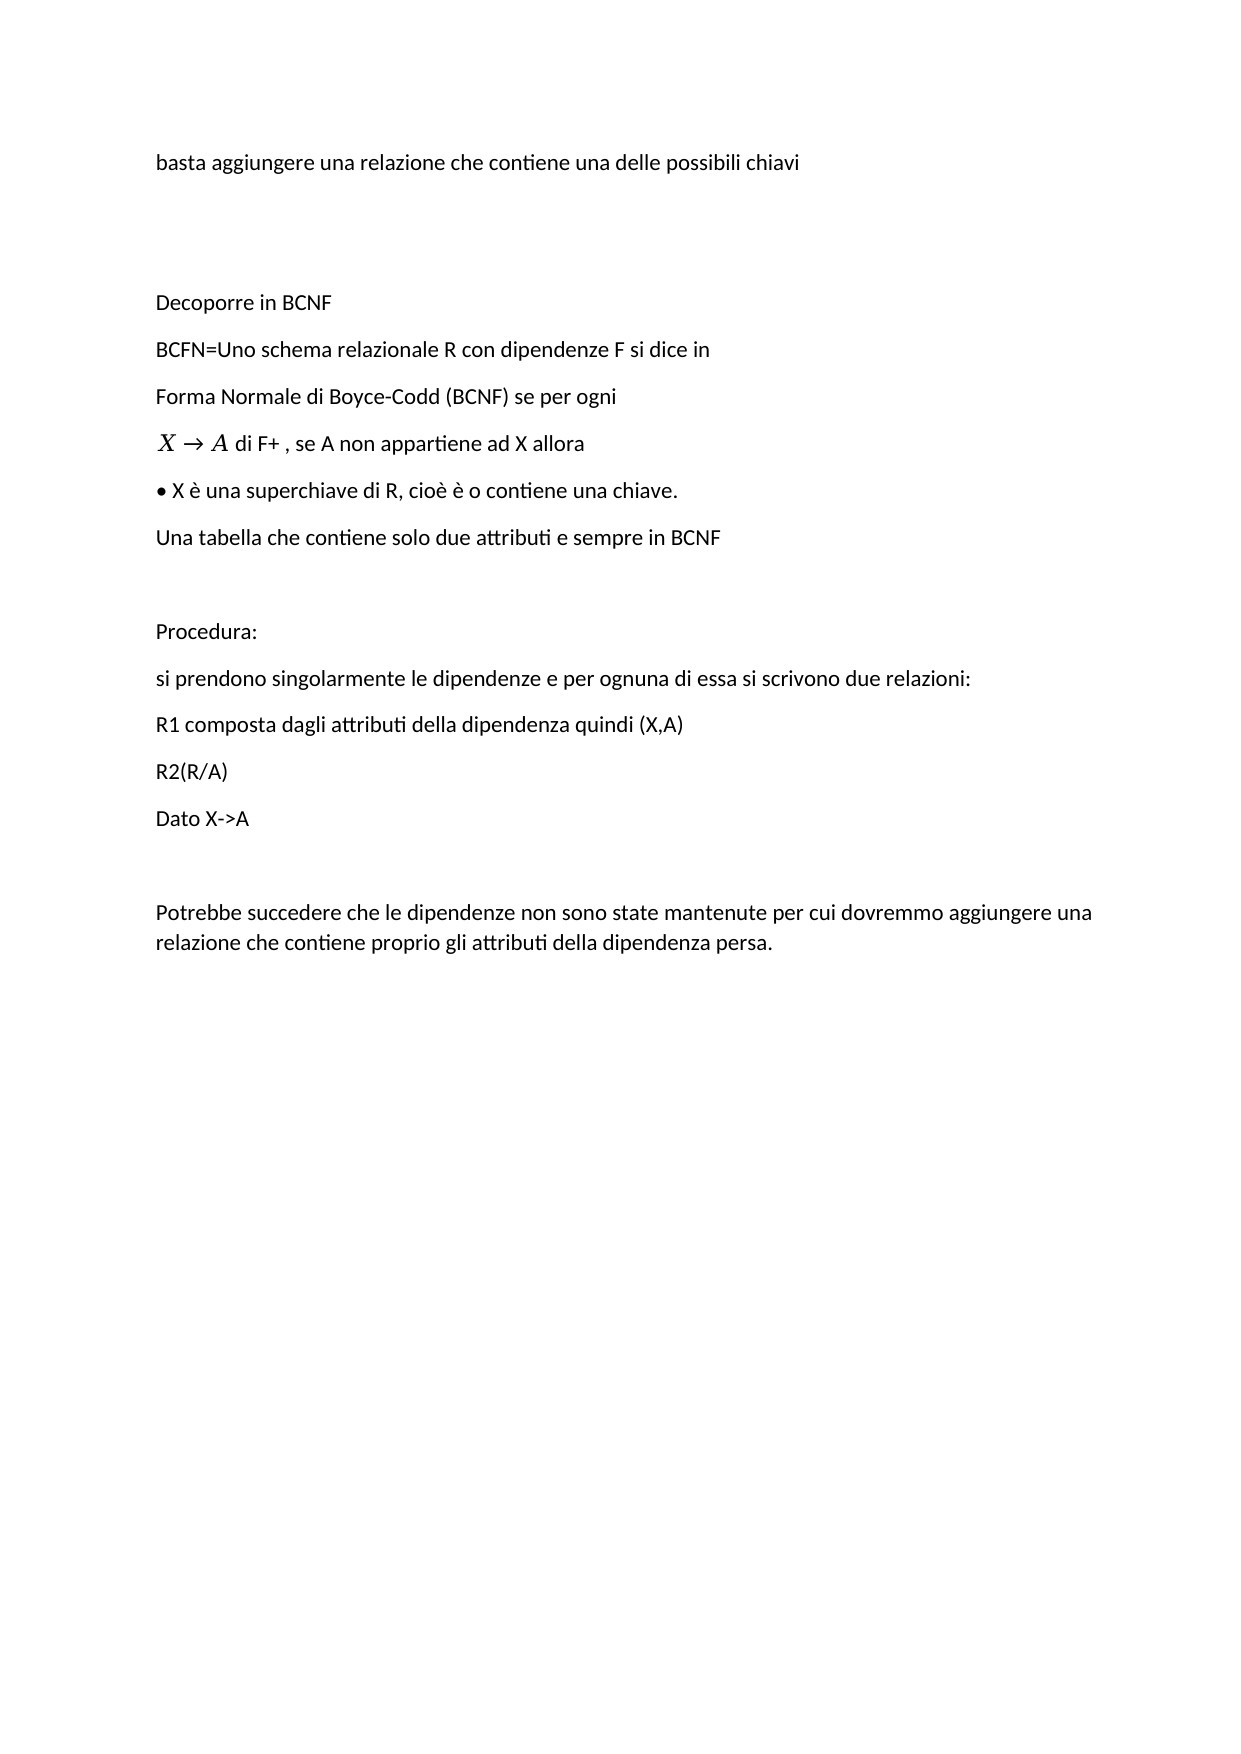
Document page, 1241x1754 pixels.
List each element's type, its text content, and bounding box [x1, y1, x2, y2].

text BCFN=Uno schema relazionale R con dipendenze F si dice in [156, 335, 1122, 363]
text • X è una superchiave di R, cioè è o contiene una chiave. [156, 476, 1122, 504]
text Potrebbe succedere che le dipendenze non sono state mantenute per cui dovremmo aggiungere una relazione che contiene proprio gli attributi della dipendenza persa. [156, 898, 1122, 956]
text R1 composta dagli attributi della dipendenza quindi (X,A) [156, 711, 1122, 738]
text 𝑋 → 𝐴 di F+ , se A non appartiene ad X allora [156, 429, 1122, 457]
text si prendono singolarmente le dipendenze e per ognuna di essa si scrivono due relazioni: [156, 664, 1122, 692]
text Una tabella che contiene solo due attributi e sempre in BCNF [156, 523, 1122, 551]
text R2(R/A) [156, 757, 1122, 785]
text Procedura: [156, 617, 1122, 645]
text Decoporre in BCNF [156, 288, 1122, 316]
text Dato X->A [156, 804, 1122, 832]
text basta aggiungere una relazione che contiene una delle possibili chiavi [156, 148, 1122, 176]
text Forma Normale di Boyce-Codd (BCNF) se per ogni [156, 382, 1122, 410]
